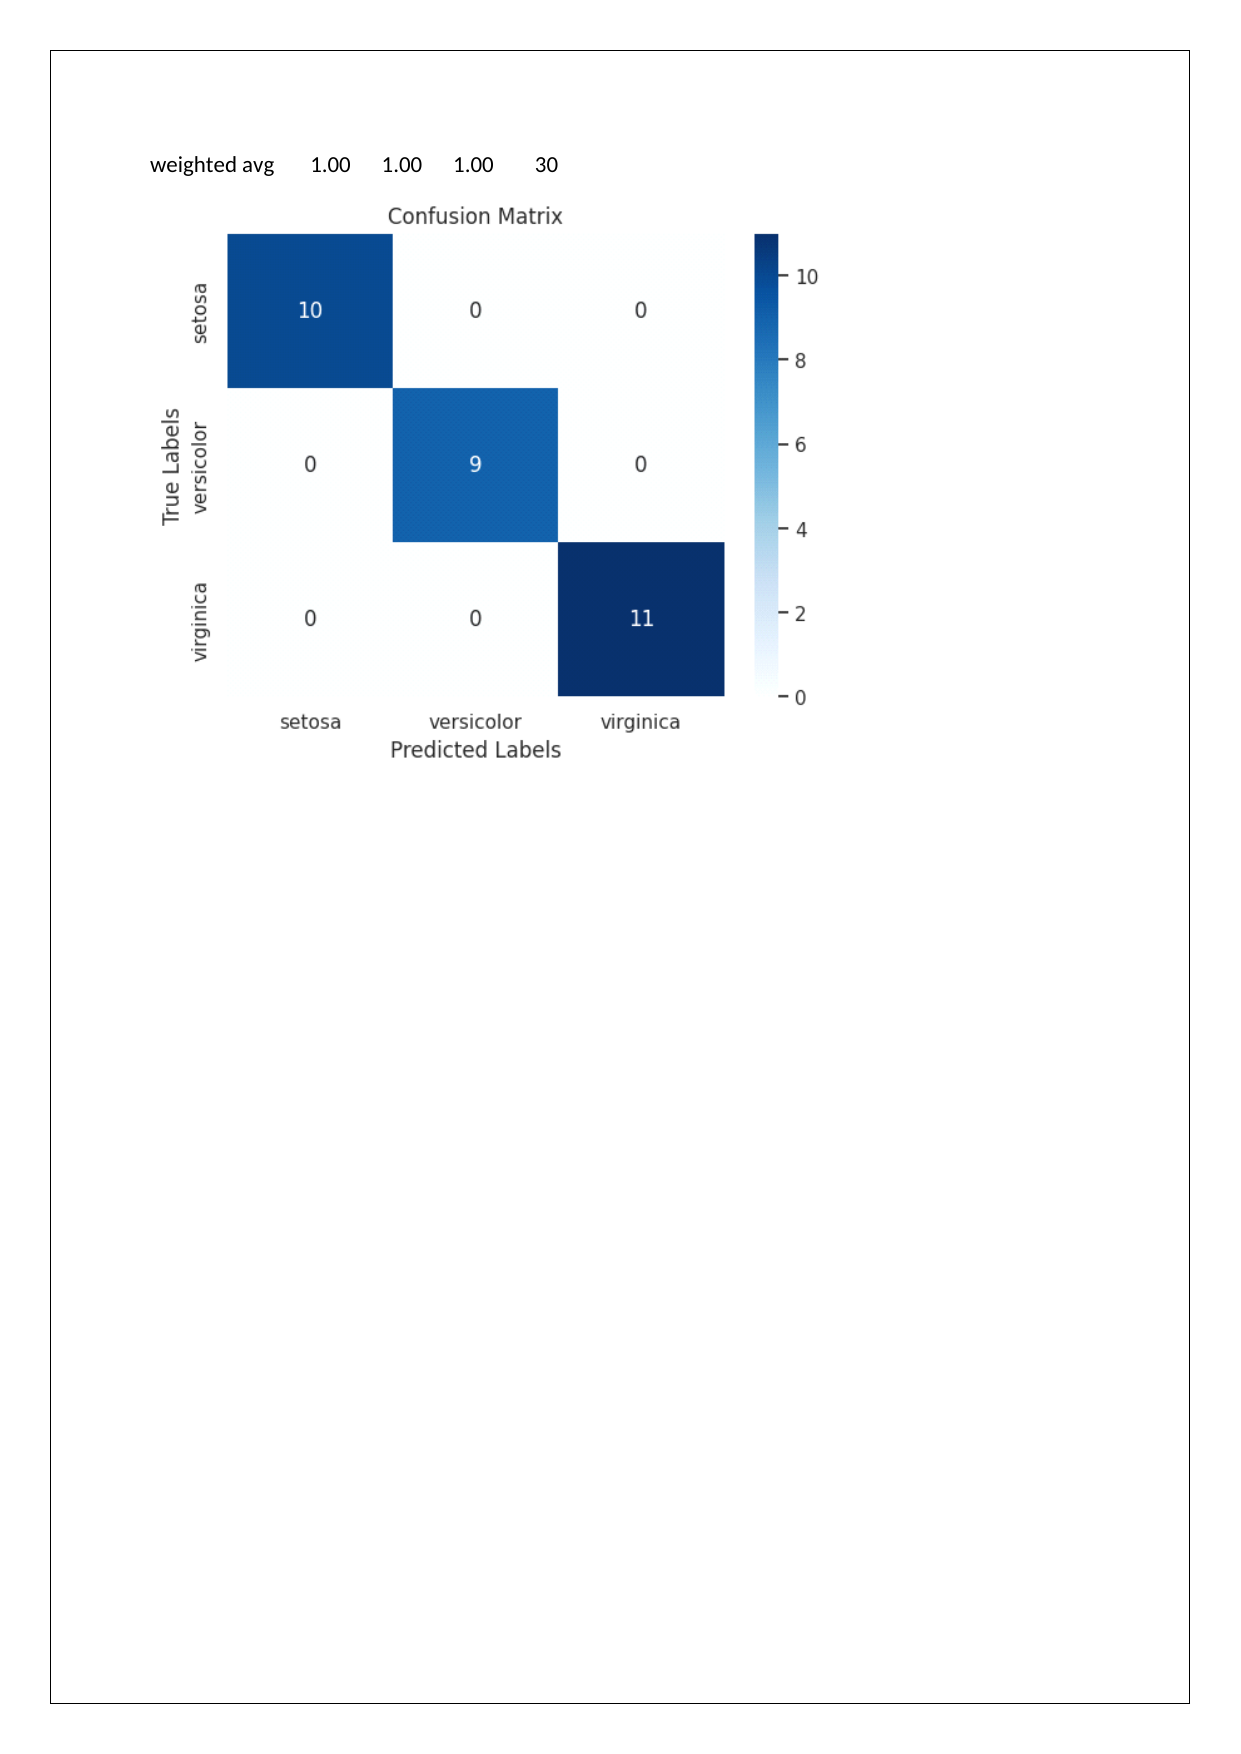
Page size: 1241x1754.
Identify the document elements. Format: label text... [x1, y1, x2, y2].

picture [150, 194, 830, 774]
text weighted avg 1.00 1.00 1.00 30 [150, 150, 1090, 178]
